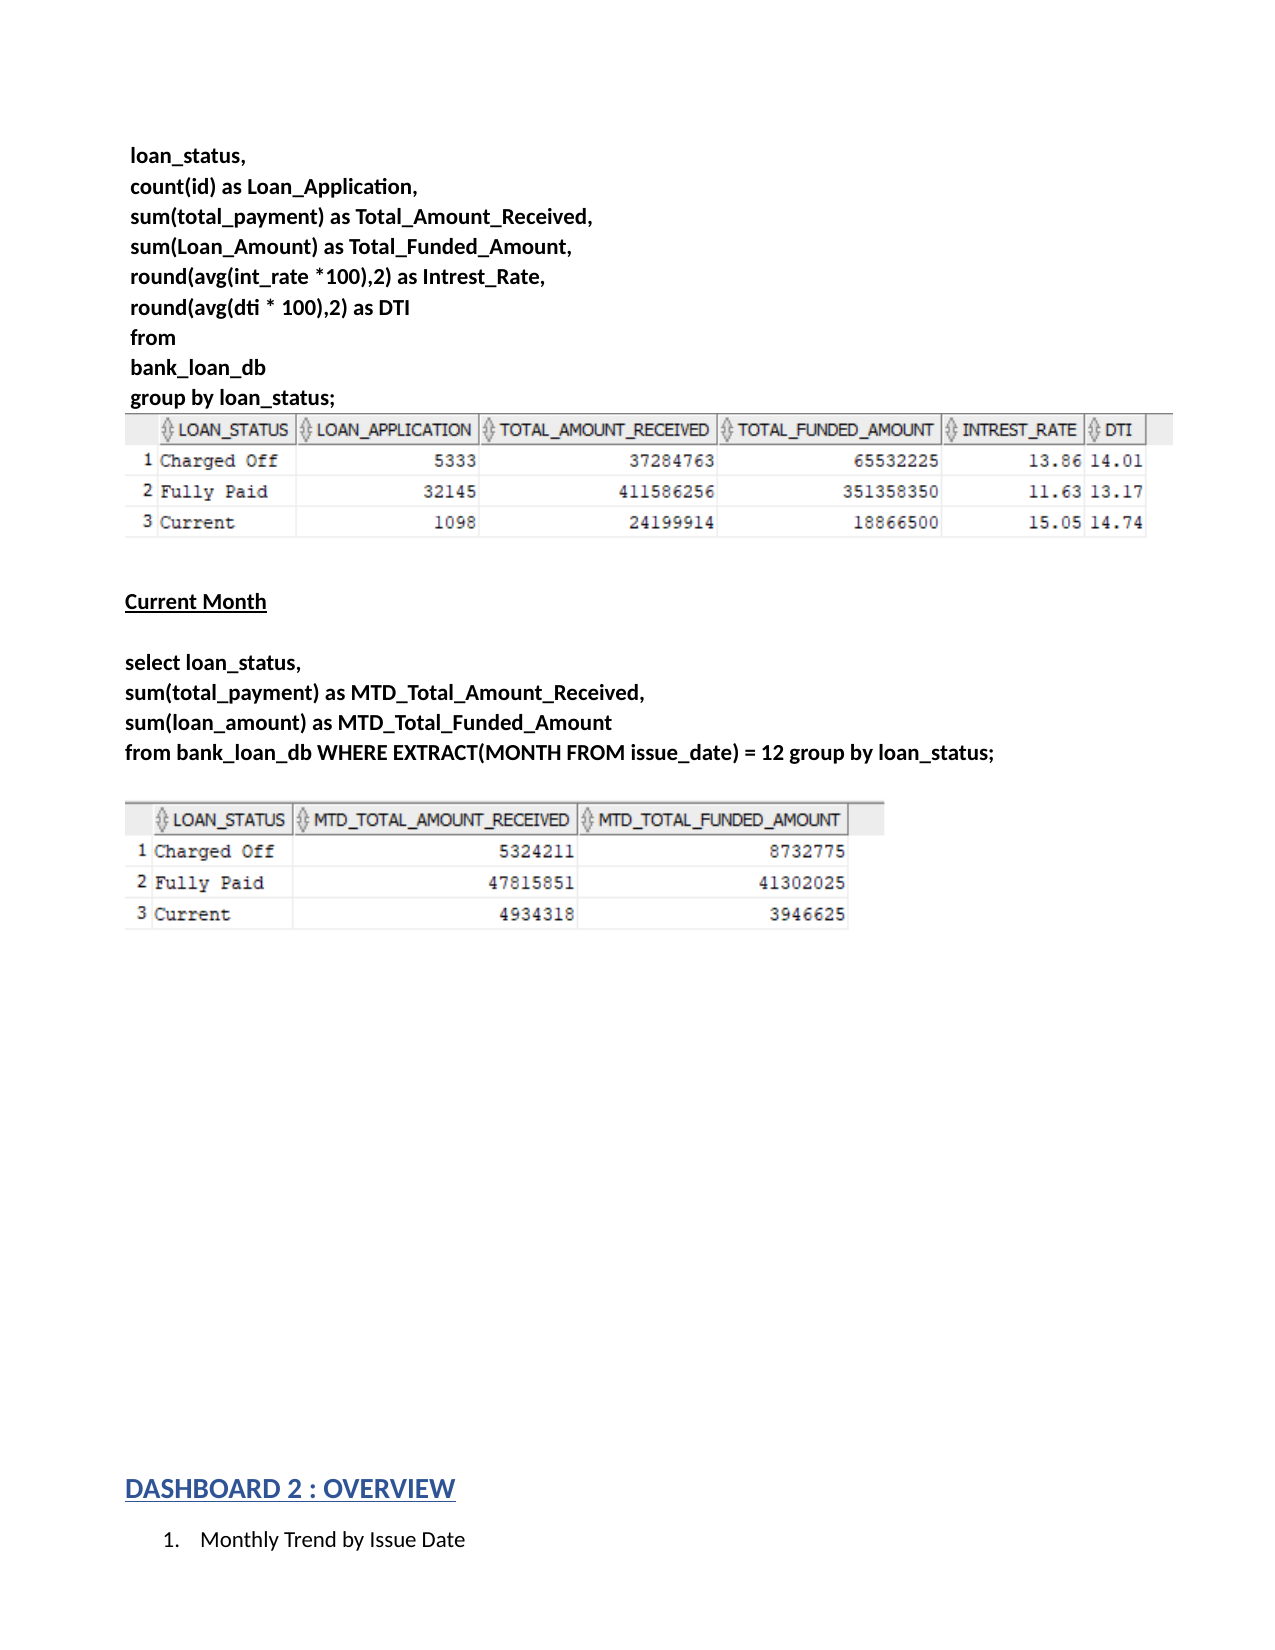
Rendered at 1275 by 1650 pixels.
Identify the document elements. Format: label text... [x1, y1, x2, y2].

text from [125, 323, 1173, 351]
text bank_loan_db [125, 353, 1173, 381]
text loan_status, [125, 142, 1173, 170]
picture [125, 798, 885, 938]
picture [125, 413, 1173, 555]
text select loan_status, [125, 648, 1173, 676]
text Current Month [125, 587, 1173, 615]
list Monthly Trend by Issue Date [162, 1525, 1173, 1553]
text count(id) as Loan_Application, [125, 172, 1173, 200]
text group by loan_status; [125, 383, 1173, 411]
text sum(Loan_Amount) as Total_Funded_Amount, [125, 232, 1173, 260]
text DASHBOARD 2 : OVERVIEW [125, 1470, 1173, 1506]
text from bank_loan_db WHERE EXTRACT(MONTH FROM issue_date) = 12 group by loan_status; [125, 738, 1173, 766]
text sum(total_payment) as Total_Amount_Received, [125, 202, 1173, 230]
text sum(total_payment) as MTD_Total_Amount_Received, [125, 678, 1173, 706]
text round(avg(int_rate *100),2) as Intrest_Rate, [125, 262, 1173, 291]
text sum(loan_amount) as MTD_Total_Funded_Amount [125, 708, 1173, 736]
text round(avg(dti * 100),2) as DTI [125, 293, 1173, 321]
